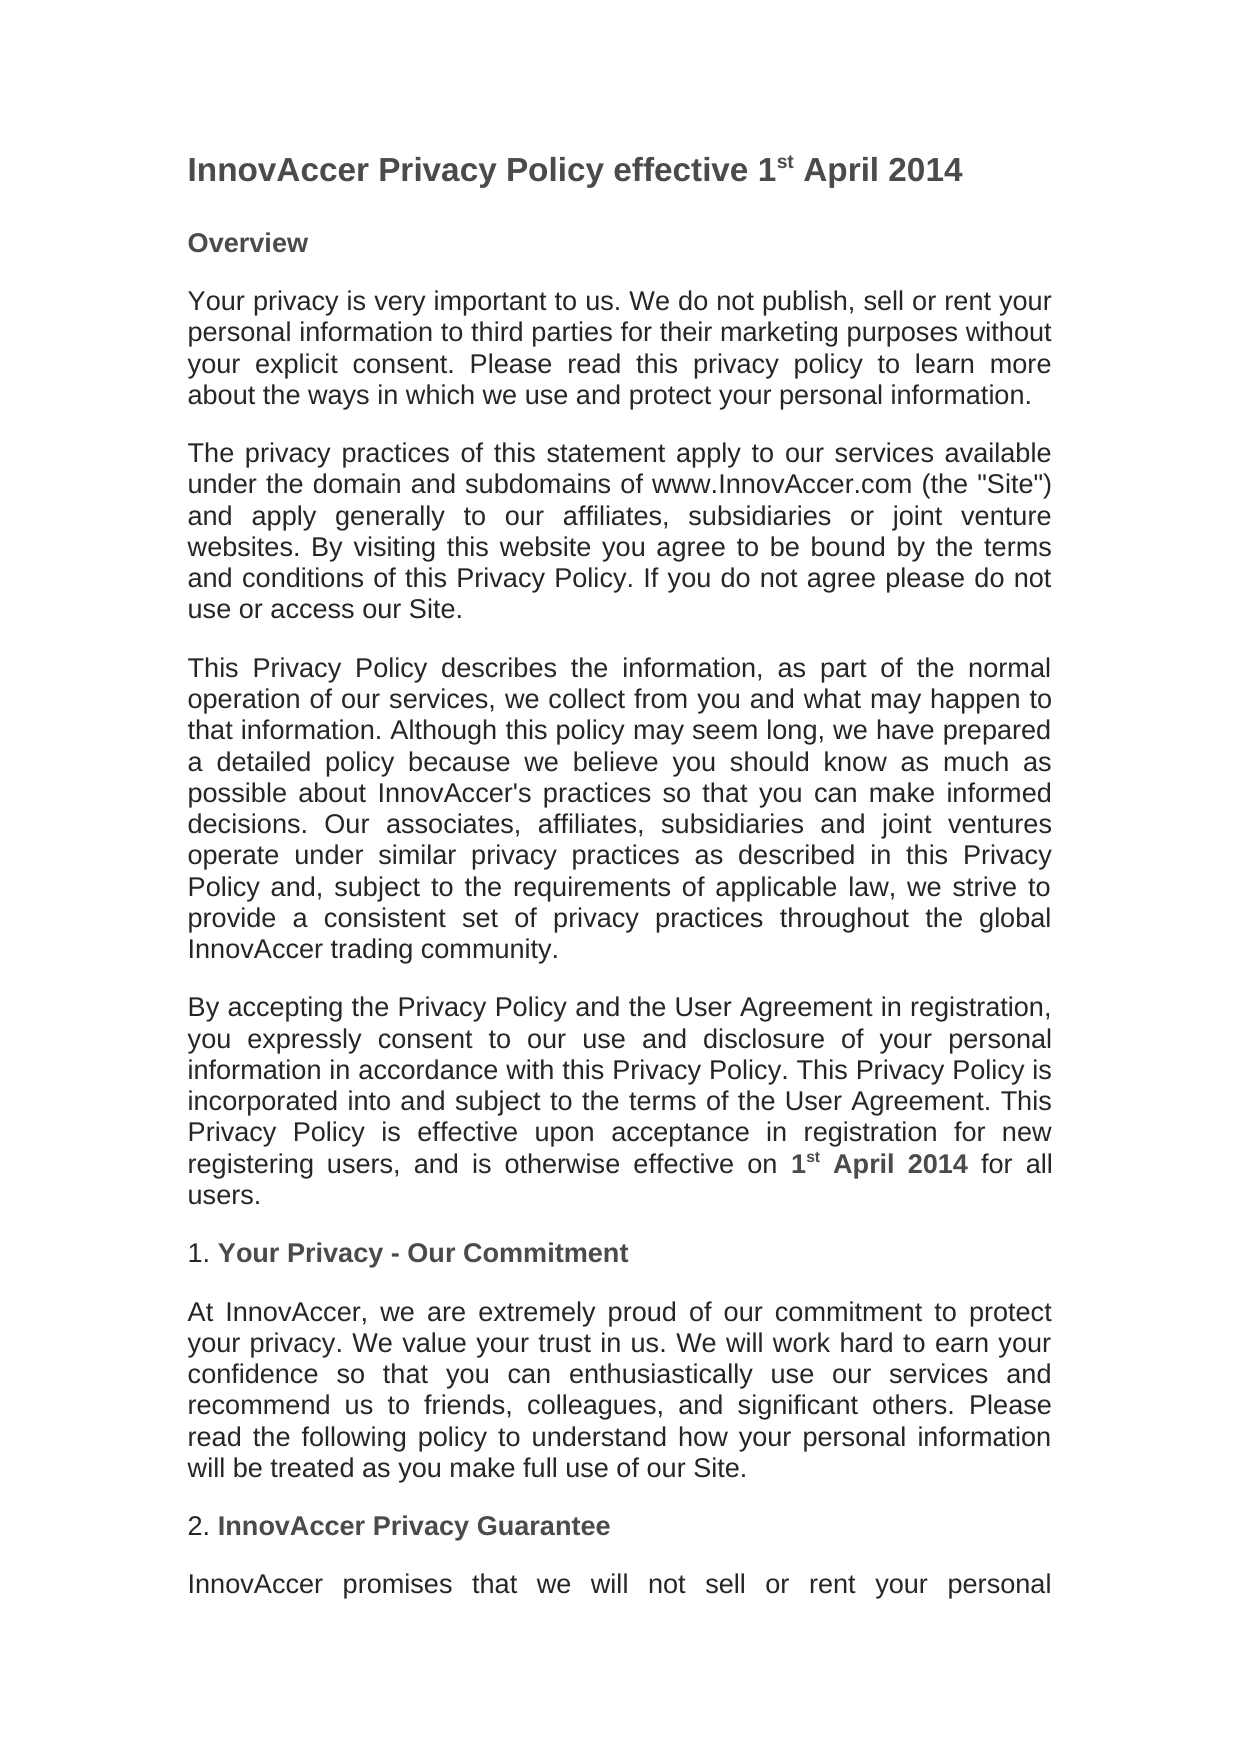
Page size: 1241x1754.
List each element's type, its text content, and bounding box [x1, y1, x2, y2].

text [187, 1568, 1053, 1600]
text By accepting the Privacy Policy and the User Agreement in registration, you expressly consent to our use and disclosure of your personal information in accordance with this Privacy Policy. This Privacy Policy is incorporated into and subject to the terms of the User Agreement. This Privacy Policy is effective upon acceptance in registration for new registering users, and is otherwise effective on 1st April 2014 for all users. [187, 991, 1053, 1210]
text InnovAccer Privacy Policy effective 1st April 2014 [187, 150, 1053, 188]
text Overview [187, 227, 1053, 258]
text This Privacy Policy describes the information, as part of the normal operation of our services, we collect from you and what may happen to that information. Although this policy may seem long, we have prepared a detailed policy because we believe you should know as much as possible about InnovAccer's practices so that you can make informed decisions. Our associates, affiliates, subsidiaries and joint ventures operate under similar privacy practices as described in this Privacy Policy and, subject to the requirements of applicable law, we strive to provide a consistent set of privacy practices throughout the global InnovAccer trading community. [187, 652, 1053, 964]
text 2. InnovAccer Privacy Guarantee [187, 1510, 1053, 1541]
text Your privacy is very important to us. We do not publish, sell or rent your personal information to third parties for their marketing purposes without your explicit consent. Please read this privacy policy to learn more about the ways in which we use and protect your personal information. [187, 285, 1053, 410]
text The privacy practices of this statement apply to our services available under the domain and subdomains of www.InnovAccer.com (the "Site") and apply generally to our affiliates, subsidiaries or joint venture websites. By visiting this website you agree to be bound by the terms and conditions of this Privacy Policy. If you do not agree please do not use or access our Site. [187, 437, 1053, 625]
text 1. Your Privacy - Our Commitment [187, 1237, 1053, 1268]
text At InnovAccer, we are extremely proud of our commitment to protect your privacy. We value your trust in us. We will work hard to earn your confidence so that you can enthusiastically use our services and recommend us to friends, colleagues, and significant others. Please read the following policy to understand how your personal information will be treated as you make full use of our Site. [187, 1296, 1053, 1483]
